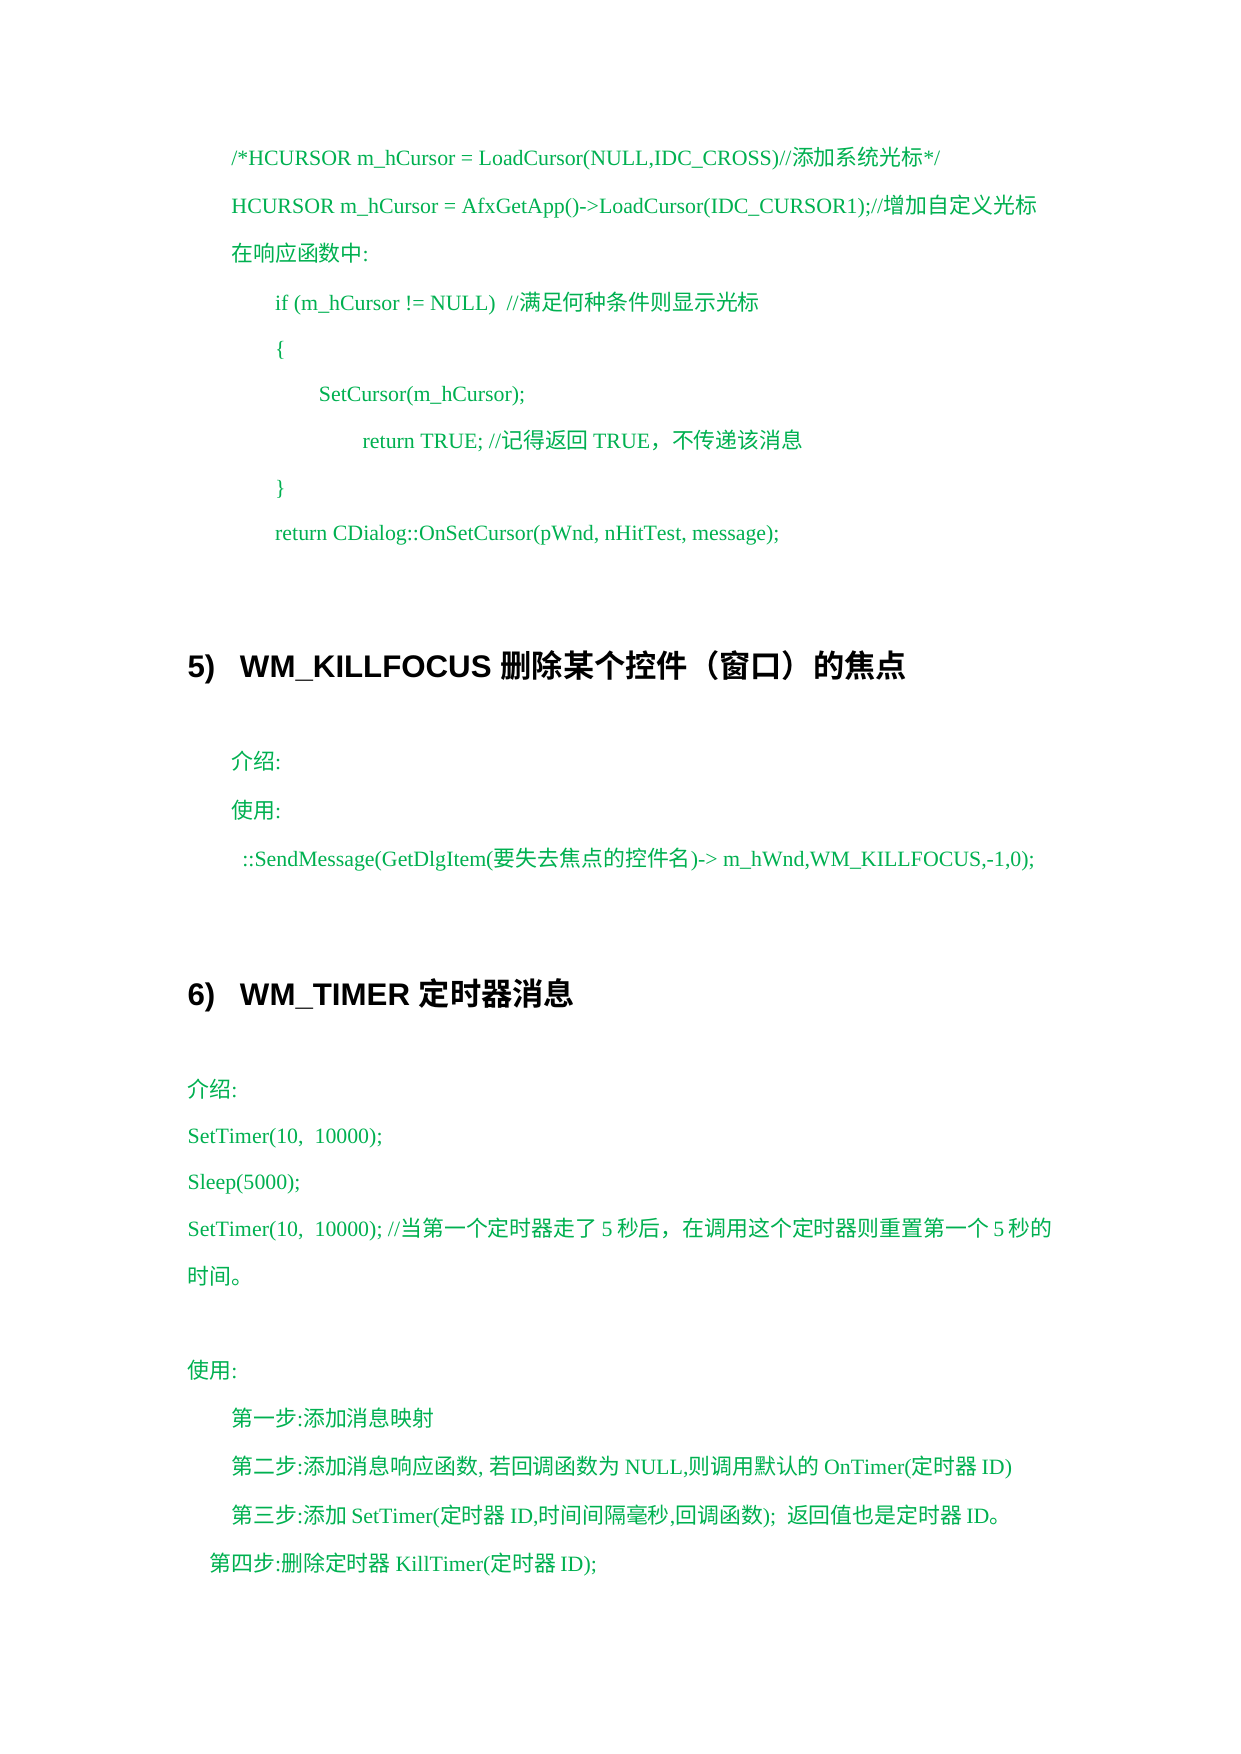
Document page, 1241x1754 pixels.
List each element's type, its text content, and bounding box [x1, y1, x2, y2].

text 使用: [187, 1352, 1053, 1385]
text 第三步:添加SetTimer(定时器ID,时间间隔毫秒,回调函数); 返回值也是定时器ID。 [187, 1497, 1053, 1530]
text { [231, 332, 1053, 365]
text } [231, 471, 1053, 503]
text if (m_hCursor != NULL) //满足何种条件则显示光标 [231, 284, 1053, 317]
text /*HCURSOR m_hCursor = LoadCursor(NULL,IDC_CROSS)//添加系统光标*/ [231, 139, 1053, 172]
text SetCursor(m_hCursor); [231, 377, 1053, 410]
text 第四步:删除定时器 KillTimer(定时器ID); [187, 1546, 1053, 1578]
text SetTimer(10, 10000); [187, 1120, 1053, 1152]
text 在响应函数中: [231, 236, 1053, 268]
text Sleep(5000); [187, 1165, 1053, 1197]
text 介绍: [187, 1072, 1053, 1104]
text return TRUE; //记得返回TRUE，不传递该消息 [231, 423, 1053, 455]
text SetTimer(10, 10000); //当第一个定时器走了5秒后，在调用这个定时器则重置第一个5秒的时间。 [187, 1210, 1053, 1291]
text 第二步:添加消息响应函数, 若回调函数为NULL,则调用默认的OnTimer(定时器ID) [187, 1449, 1053, 1481]
text 使用: [231, 792, 1053, 825]
subtitle WM_KILLFOCUS 删除某个控件（窗口）的焦点 [187, 631, 1053, 696]
text return CDialog::OnSetCursor(pWnd, nHitTest, message); [231, 516, 1053, 548]
subtitle WM_TIMER 定时器消息 [187, 959, 1053, 1024]
text 介绍: [187, 744, 1053, 776]
text HCURSOR m_hCursor = AfxGetApp()->LoadCursor(IDC_CURSOR1);//增加自定义光标 [231, 187, 1053, 220]
text 第一步:添加消息映射 [187, 1401, 1053, 1433]
text ::SendMessage(GetDlgItem(要失去焦点的控件名)-> m_hWnd,WM_KILLFOCUS,-1,0); [231, 841, 1053, 873]
